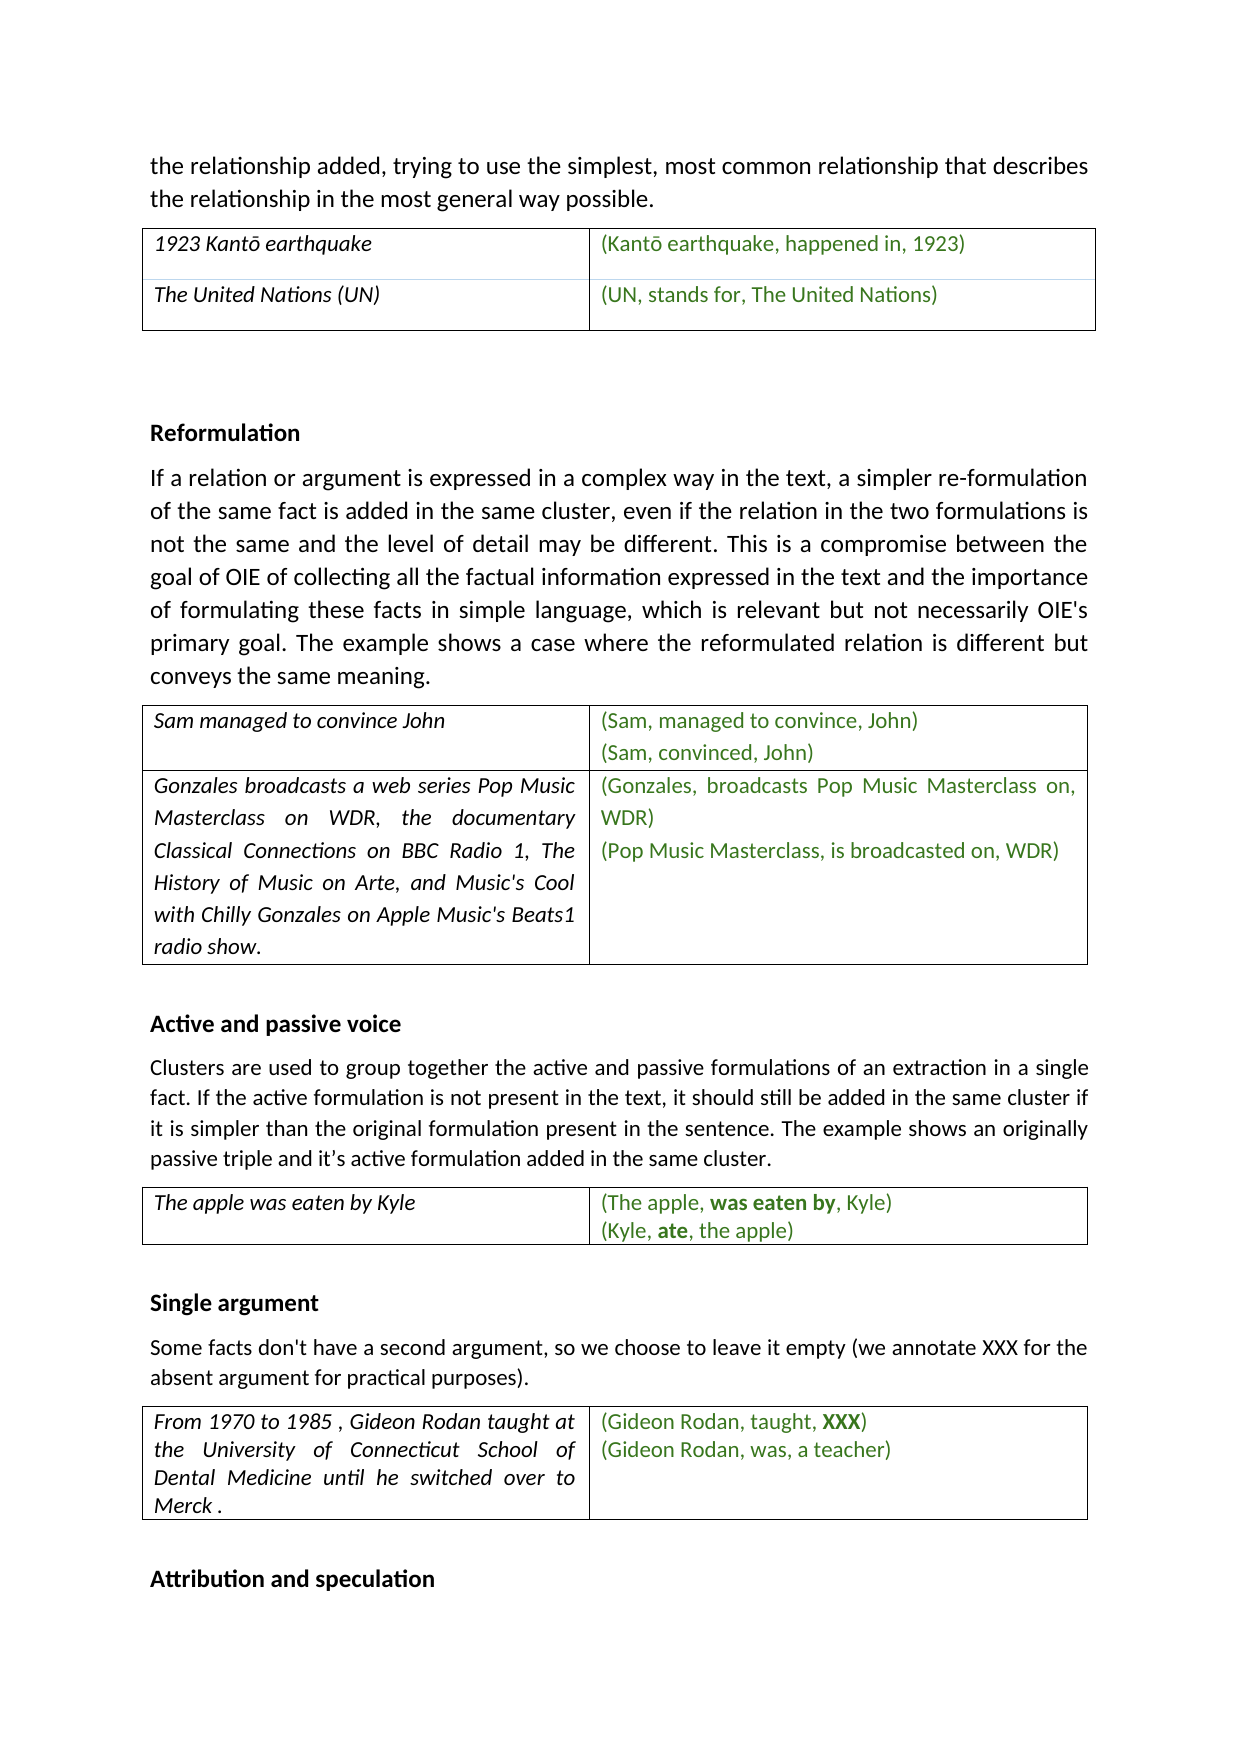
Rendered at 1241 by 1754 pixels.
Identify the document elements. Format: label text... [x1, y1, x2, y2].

table_header (Gideon Rodan, taught, XXX) (Gideon Rodan, was, a teacher) [590, 1407, 1087, 1519]
table_cell Gonzales broadcasts a web series Pop Music Masterclass on WDR, the documentary Classical Connections on BBC Radio 1, The History of Music on Arte, and Music's Cool with Chilly Gonzales on Apple Music's Beats1 radio show. [143, 771, 589, 964]
text Reformulation [150, 417, 1090, 447]
table_cell (Gonzales, broadcasts Pop Music Masterclass on, WDR) (Pop Music Masterclass, is broadcasted on, WDR) [590, 771, 1087, 964]
table_header Sam managed to convince John [143, 706, 589, 770]
table_header (Kantō earthquake, happened in, 1923) [590, 229, 1095, 279]
table_header 1923 Kantō earthquake [143, 229, 589, 279]
table_header The apple was eaten by Kyle [143, 1188, 589, 1244]
table_header (The apple, was eaten by, Kyle) (Kyle, ate, the apple) [590, 1188, 1087, 1244]
text Active and passive voice [150, 1008, 1090, 1038]
text If a relation or argument is expressed in a complex way in the text, a simpler re-formulation of the same fact is added in the same cluster, even if the relation in the two formulations is not the same and the level of detail may be different. This is a compromise between the goal of OIE of collecting all the factual information expressed in the text and the importance of formulating these facts in simple language, which is relevant but not necessarily OIE's primary goal. The example shows a case where the reformulated relation is different but conveys the same meaning. [150, 462, 1090, 690]
table_cell The United Nations (UN) [143, 280, 589, 330]
text Clusters are used to group together the active and passive formulations of an extraction in a single fact. If the active formulation is not present in the text, it should still be added in the same cluster if it is simpler than the original formulation present in the sentence. The example shows an originally passive triple and it’s active formulation added in the same cluster. [150, 1053, 1090, 1172]
text Single argument [150, 1287, 1090, 1318]
table_header From 1970 to 1985 , Gideon Rodan taught at the University of Connecticut School of Dental Medicine until he switched over to Merck . [143, 1407, 589, 1519]
text Attribution and speculation [150, 1563, 1090, 1593]
text Some facts don't have a second argument, so we choose to leave it empty (we annotate XXX for the absent argument for practical purposes). [150, 1333, 1090, 1391]
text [150, 150, 1090, 213]
table_header (Sam, managed to convince, John) (Sam, convinced, John) [590, 706, 1087, 770]
table_cell (UN, stands for, The United Nations) [590, 280, 1095, 330]
